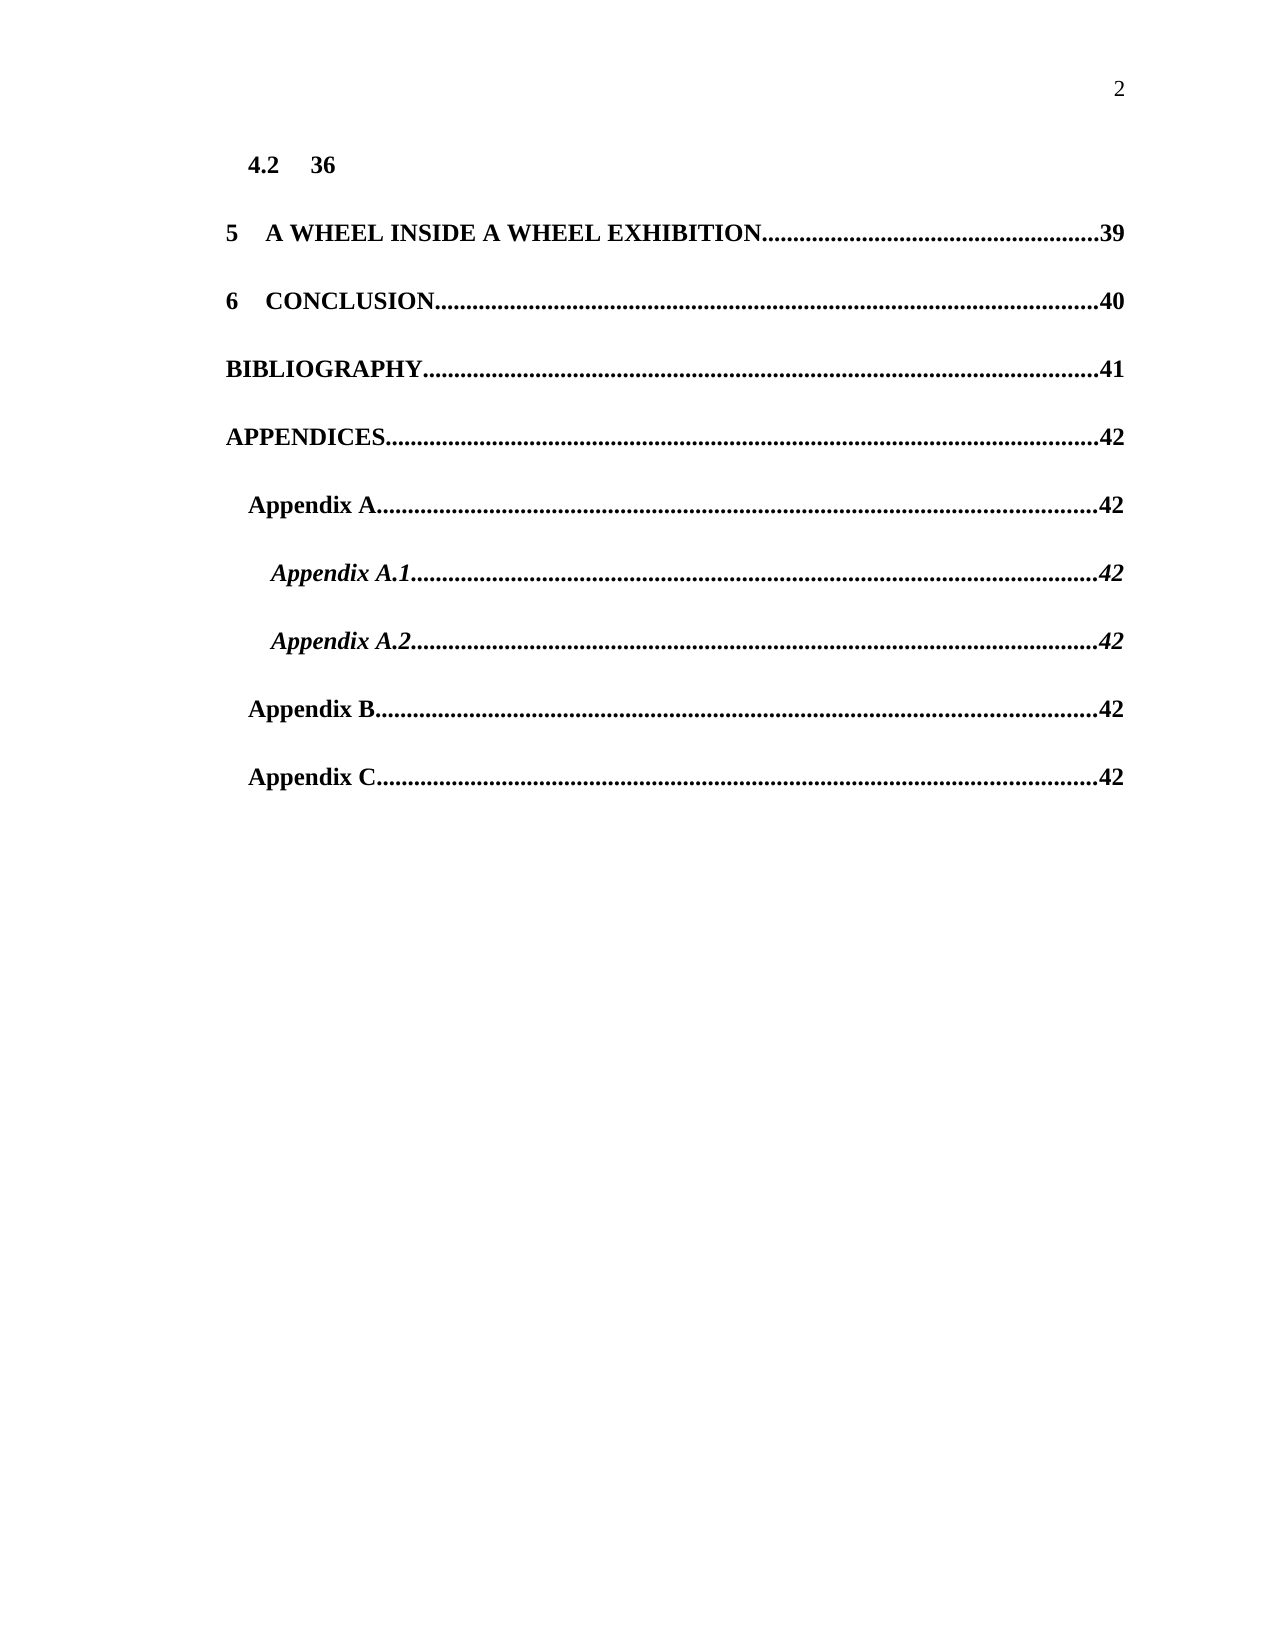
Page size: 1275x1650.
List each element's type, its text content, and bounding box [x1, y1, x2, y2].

text 6 Conclusion 40 [150, 286, 1125, 315]
text Appendix C 42 [173, 762, 1125, 791]
text 4.2 36 [173, 150, 1125, 179]
text Appendix A.2 42 [196, 626, 1125, 655]
text APPENDICES 42 [150, 422, 1125, 451]
text Appendix A.1 42 [196, 558, 1125, 587]
text Bibliography 41 [150, 354, 1125, 383]
text 5 A wheel inside a wheel exhibition 39 [150, 218, 1125, 247]
text Appendix A 42 [173, 490, 1125, 519]
text Appendix B 42 [173, 694, 1125, 723]
